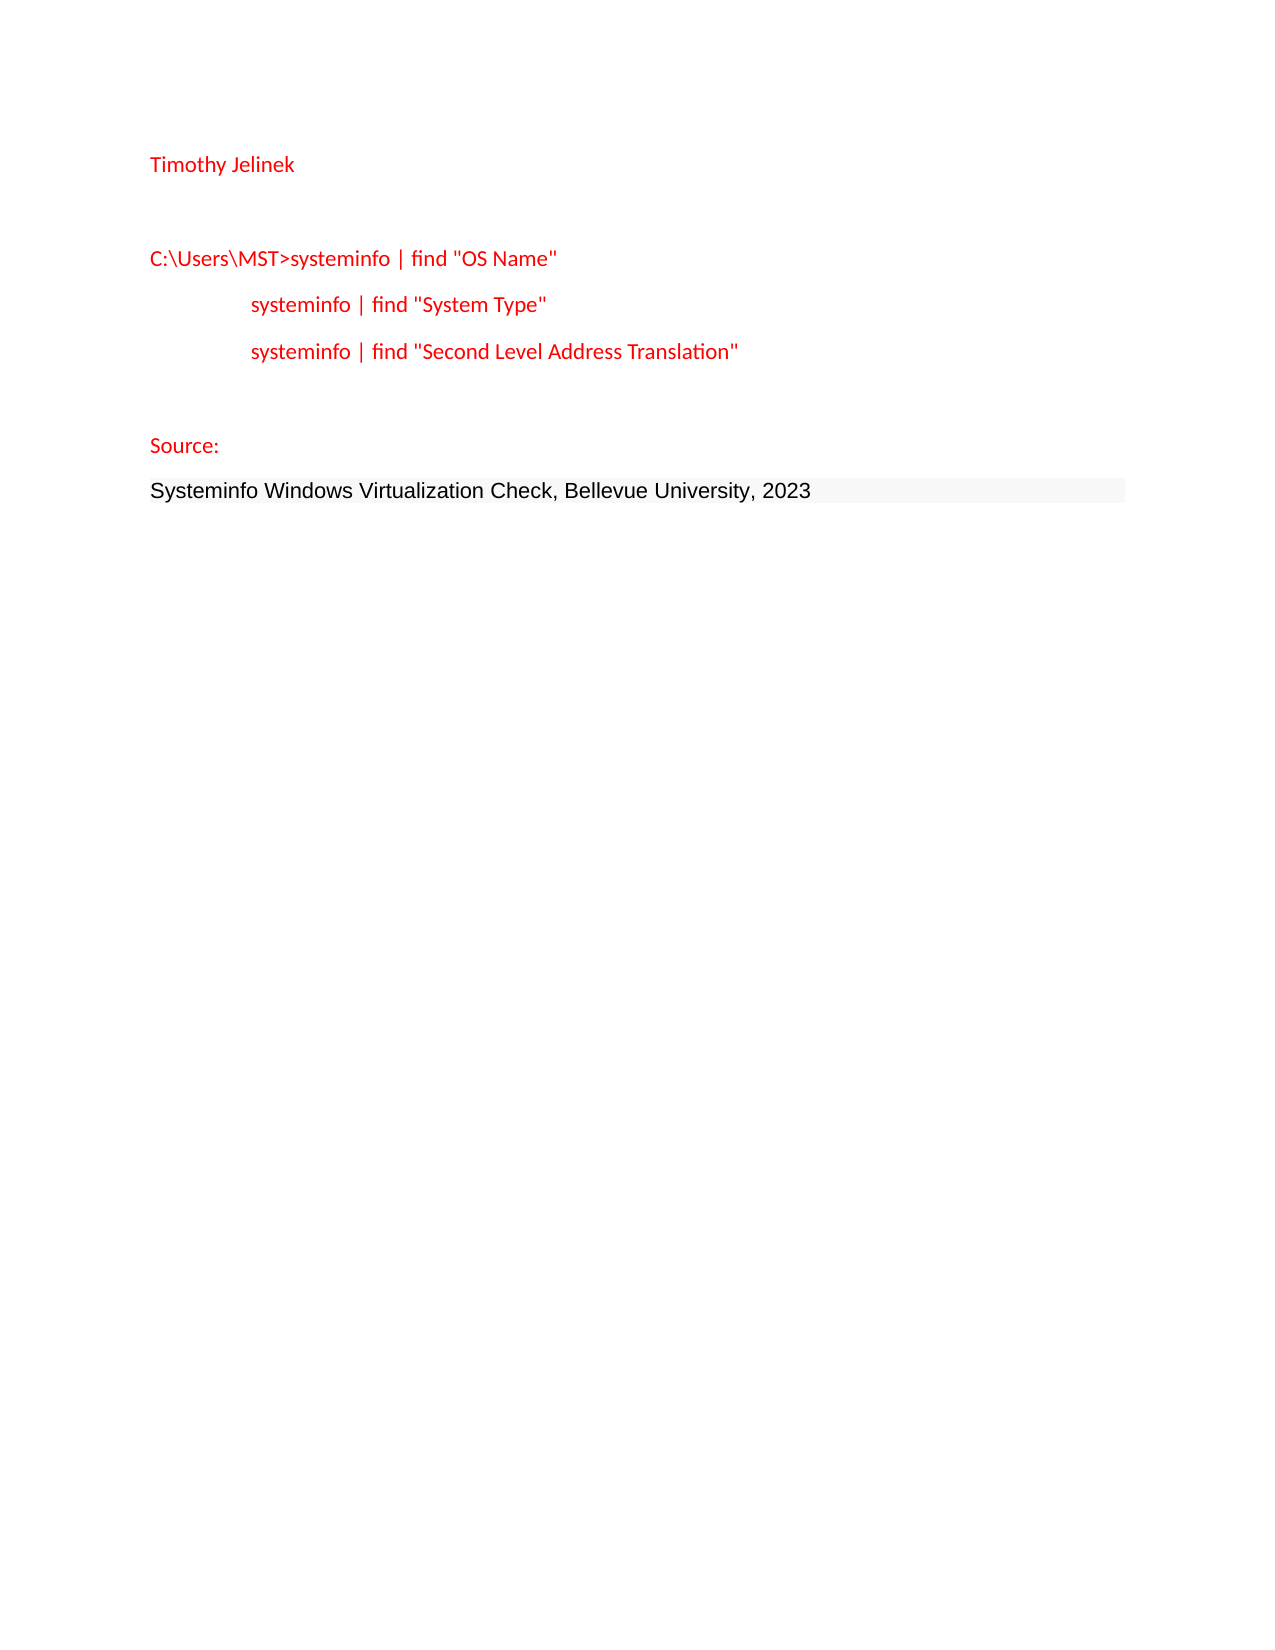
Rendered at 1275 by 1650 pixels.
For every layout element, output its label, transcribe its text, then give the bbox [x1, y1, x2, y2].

text systeminfo | find "Second Level Address Translation" [150, 337, 1125, 366]
text systeminfo | find "System Type" [150, 291, 1125, 319]
text C:\Users\MST>systeminfo | find "OS Name" [150, 244, 1125, 272]
text Timothy Jelinek [150, 150, 1125, 178]
text Systeminfo Windows Virtualization Check, Bellevue University, 2023 [150, 478, 1125, 503]
text Source: [150, 431, 1125, 459]
